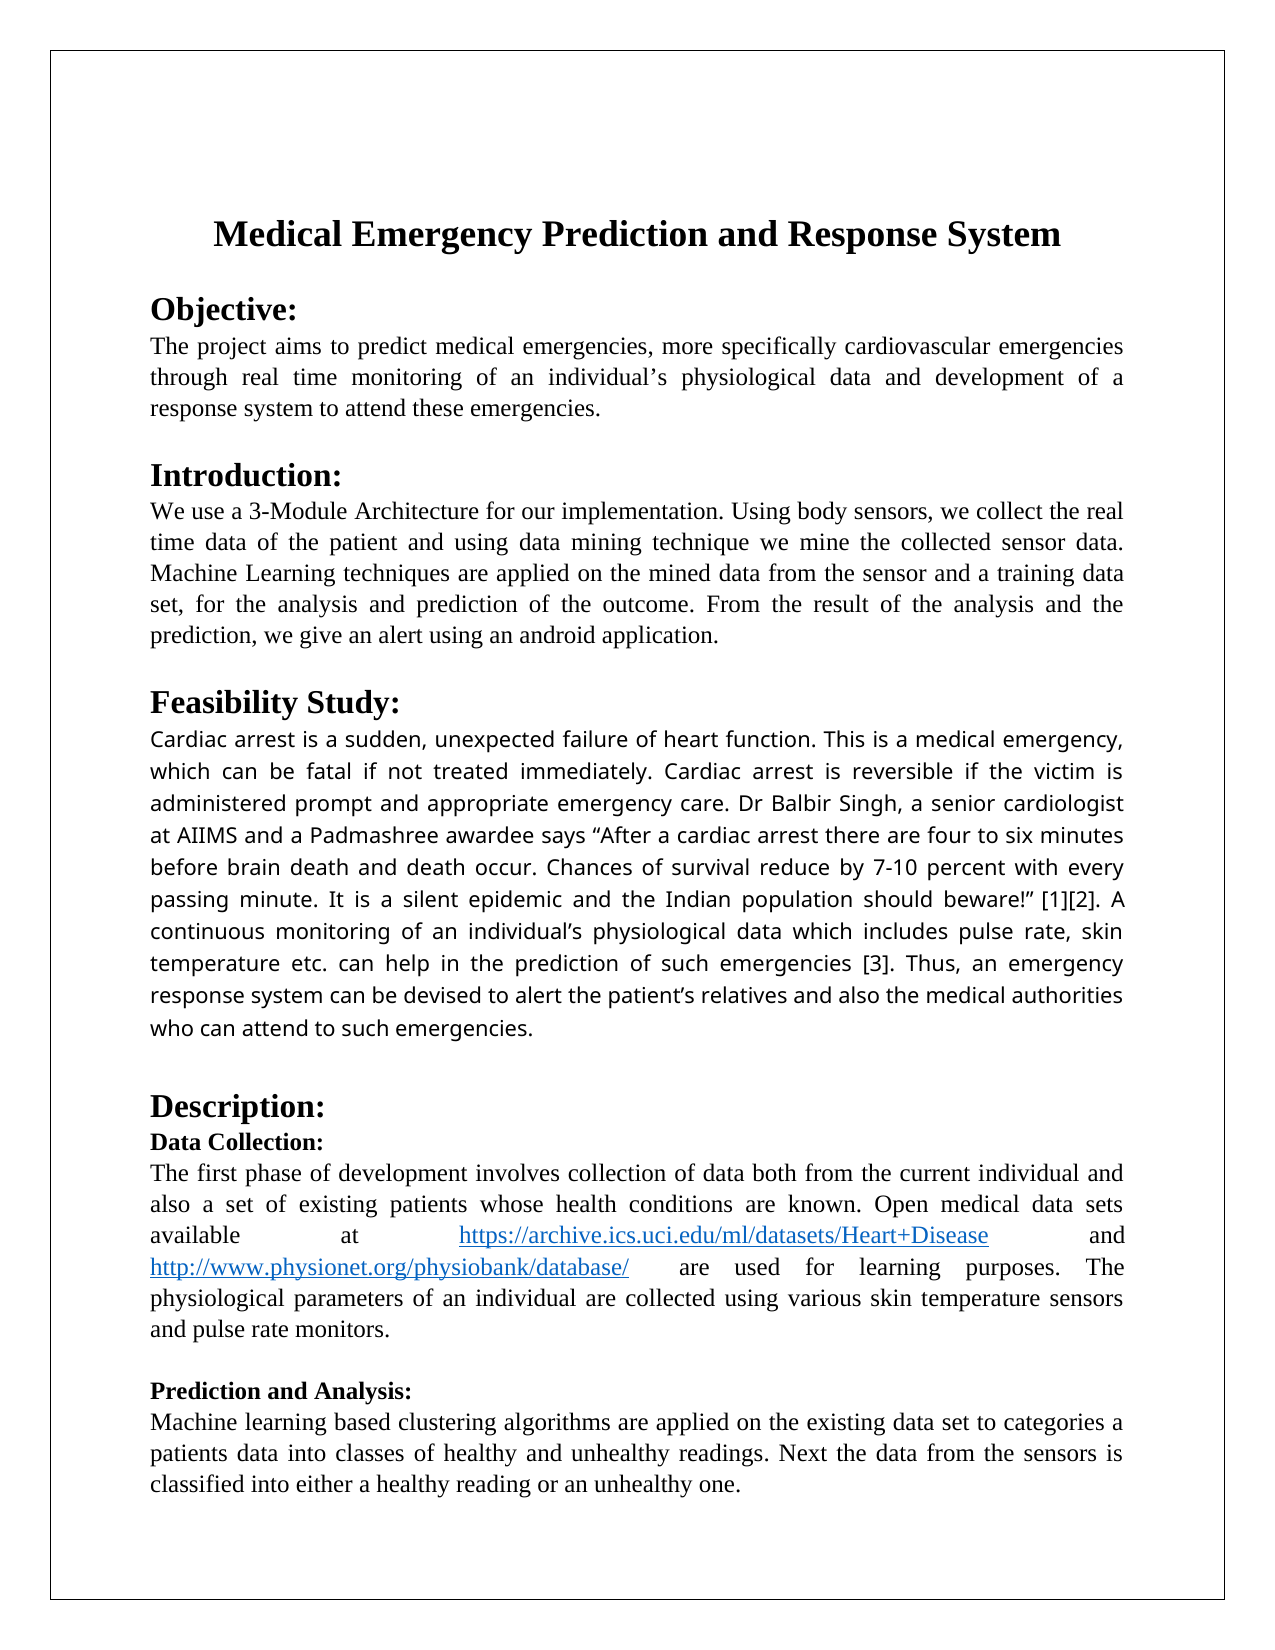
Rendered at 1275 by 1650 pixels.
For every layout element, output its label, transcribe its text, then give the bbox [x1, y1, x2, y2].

text Medical Emergency Prediction and Response System [150, 212, 1125, 255]
text The project aims to predict medical emergencies, more specifically cardiovascular emergencies through real time monitoring of an individual’s physiological data and development of a response system to attend these emergencies. [150, 331, 1125, 422]
text Description: [150, 1086, 1125, 1124]
text Prediction and Analysis: [150, 1376, 1125, 1404]
text Data Collection: [150, 1127, 1125, 1156]
text The first phase of development involves collection of data both from the current individual and also a set of existing patients whose health conditions are known. Open medical data sets available at https://archive.ics.uci.edu/ml/datasets/Heart+Disease and http://www.physionet.org/physiobank/database/ are used for learning purposes. The physiological parameters of an individual are collected using various skin temperature sensors and pulse rate monitors. [150, 1158, 1125, 1342]
text We use a 3-Module Architecture for our implementation. Using body sensors, we collect the real time data of the patient and using data mining technique we mine the collected sensor data. Machine Learning techniques are applied on the mined data from the sensor and a training data set, for the analysis and prediction of the outcome. From the result of the analysis and the prediction, we give an alert using an android application. [150, 496, 1125, 649]
text Objective: [150, 289, 1125, 328]
text Introduction: [150, 455, 1125, 493]
text Feasibility Study: [150, 682, 1125, 721]
text Machine learning based clustering algorithms are applied on the existing data set to categories a patients data into classes of healthy and unhealthy readings. Next the data from the sensors is classified into either a healthy reading or an unhealthy one. [150, 1407, 1125, 1498]
